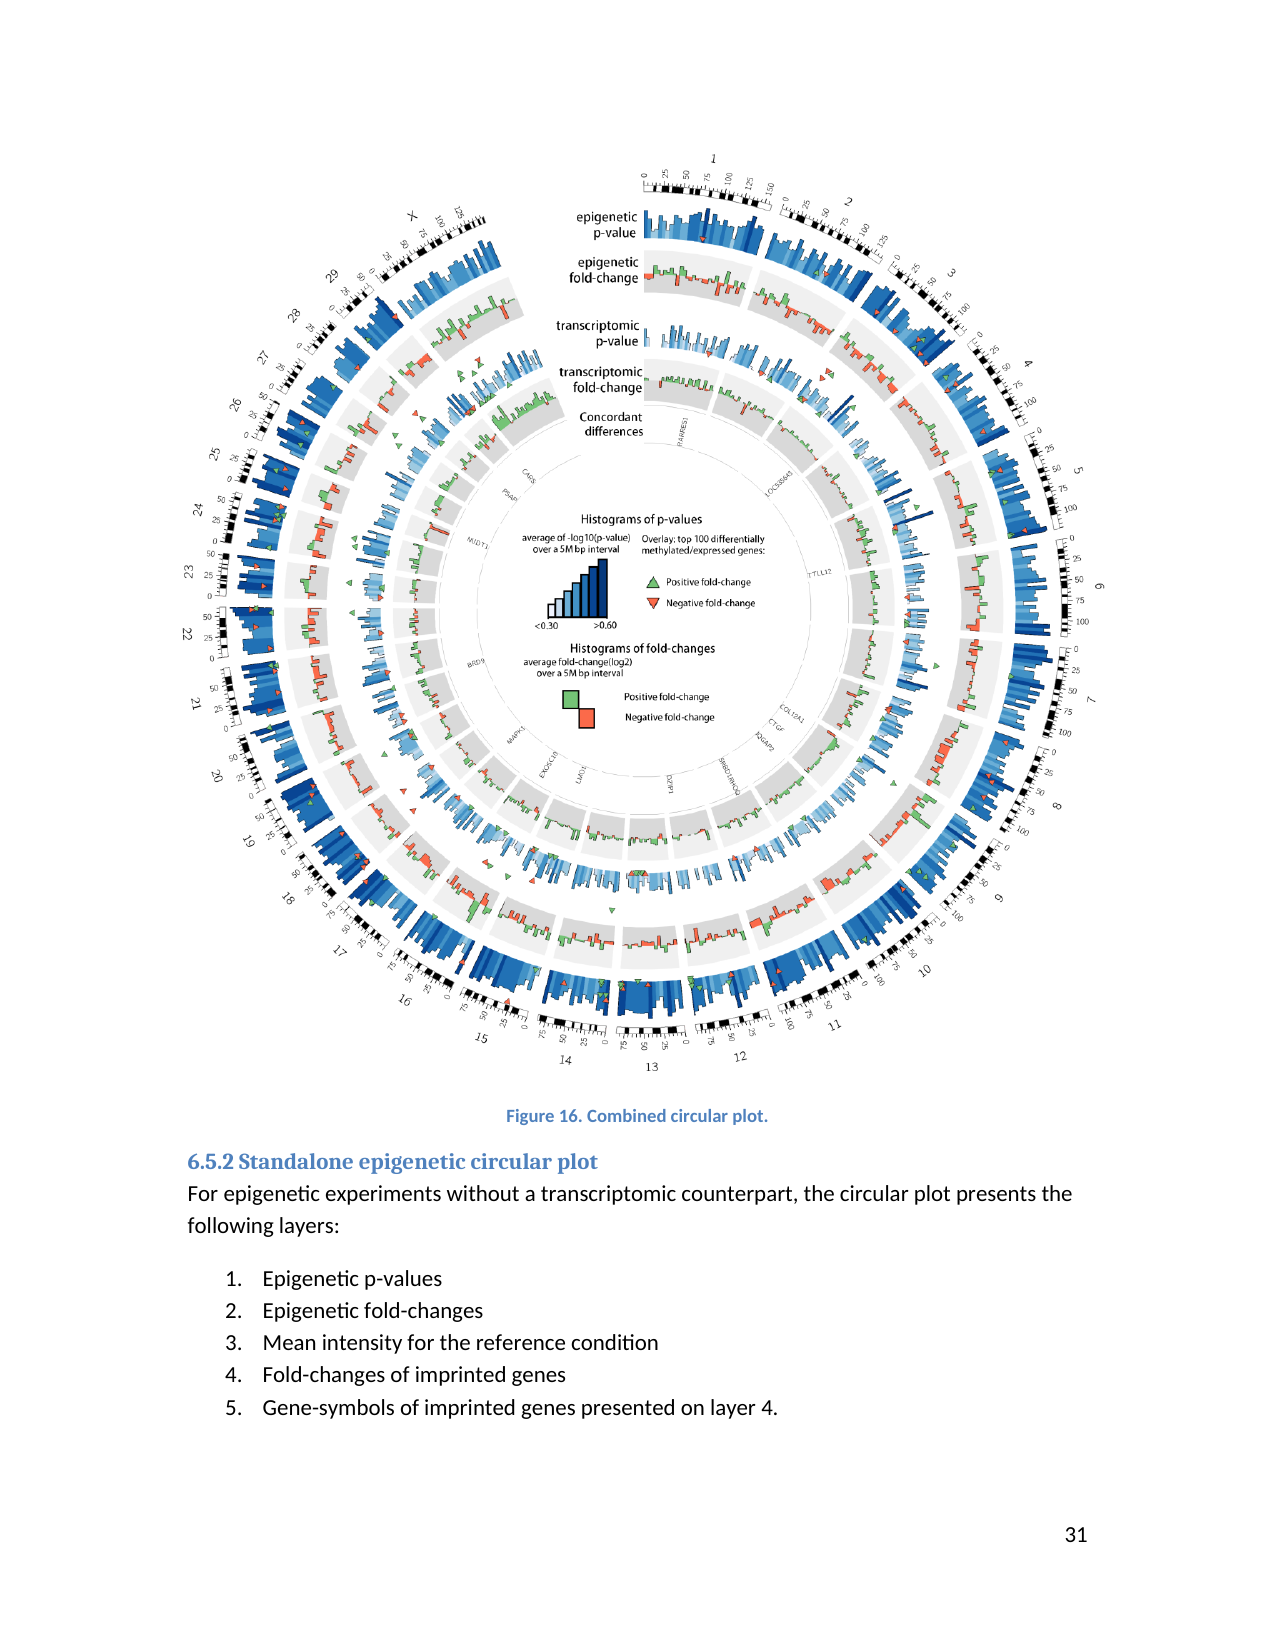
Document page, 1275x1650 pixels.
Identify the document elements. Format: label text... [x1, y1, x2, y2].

list Mean intensity for the reference condition [225, 1328, 1087, 1356]
text Figure 16. Combined circular plot. [187, 1105, 1087, 1128]
picture [172, 150, 1115, 1080]
list Fold-changes of imprinted genes [225, 1360, 1087, 1388]
list Epigenetic fold-changes [225, 1296, 1087, 1324]
subtitle 6.5.2 Standalone epigenetic circular plot [187, 1148, 1087, 1175]
list Gene-symbols of imprinted genes presented on layer 4. [225, 1393, 1087, 1421]
text For epigenetic experiments without a transcriptomic counterpart, the circular plot presents the following layers: [187, 1179, 1087, 1239]
list Epigenetic p-values [225, 1264, 1087, 1292]
